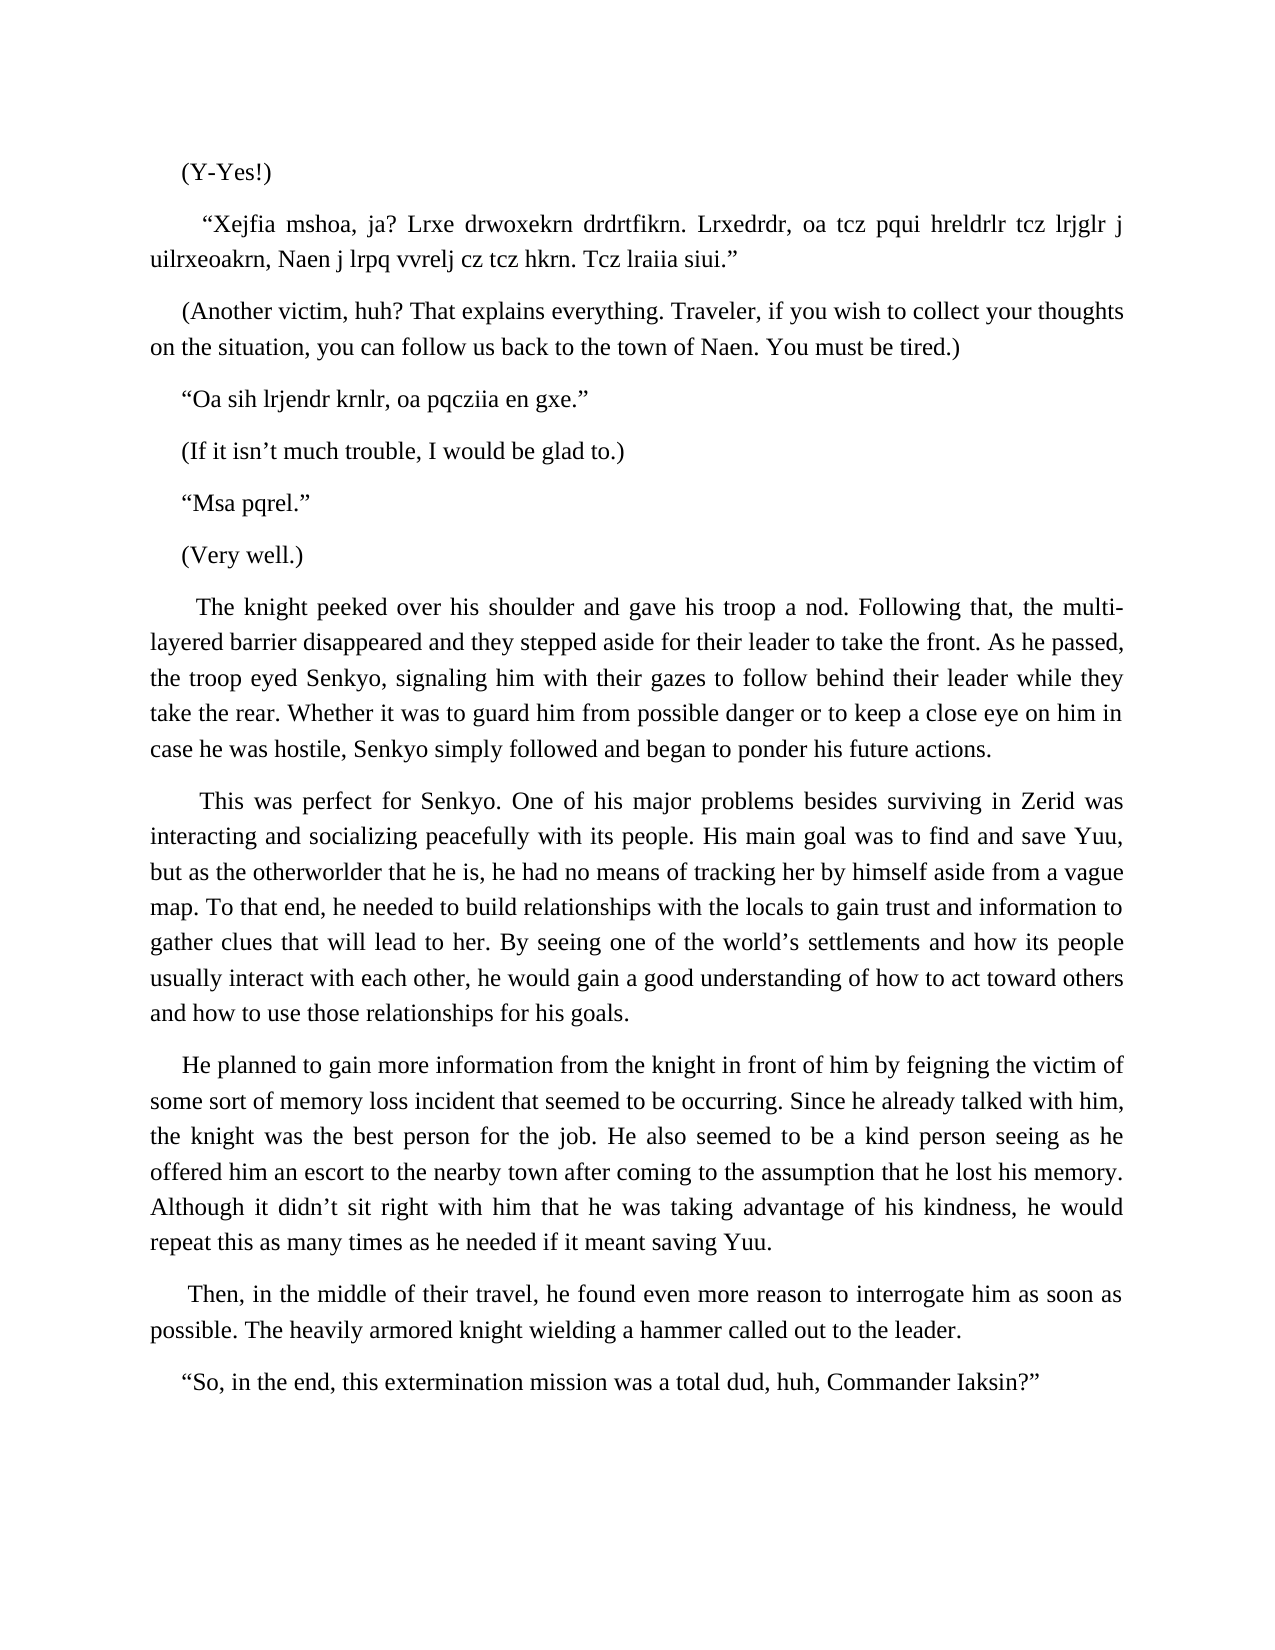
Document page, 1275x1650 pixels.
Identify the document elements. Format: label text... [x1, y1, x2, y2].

text “Msa pqrel.” [150, 481, 1125, 517]
text (If it isn’t much trouble, I would be glad to.) [150, 429, 1125, 464]
text The knight peeked over his shoulder and gave his troop a nod. Following that, the multi-layered barrier disappeared and they stepped aside for their leader to take the front. As he passed, the troop eyed Senkyo, signaling him with their gazes to follow behind their leader while they take the rear. Whether it was to guard him from possible danger or to keep a close eye on him in case he was hostile, Senkyo simply followed and began to ponder his future actions. [150, 585, 1125, 762]
text “So, in the end, this extermination mission was a total dud, huh, Commander Iaksin?” [150, 1360, 1125, 1396]
text “Xejfia mshoa, ja? Lrxe drwoxekrn drdrtfikrn. Lrxedrdr, oa tcz pqui hreldrlr tcz lrjglr j uilrxeoakrn, Naen j lrpq vvrelj cz tcz hkrn. Tcz lraiia siui.” [150, 202, 1125, 273]
text He planned to gain more information from the knight in front of him by feigning the victim of some sort of memory loss incident that seemed to be occurring. Since he already talked with him, the knight was the best person for the job. He also seemed to be a kind person seeing as he offered him an escort to the nearby town after coming to the assumption that he lost his memory. Although it didn’t sit right with him that he was taking advantage of his kindness, he would repeat this as many times as he needed if it meant saving Yuu. [150, 1044, 1125, 1256]
text “Oa sih lrjendr krnlr, oa pqcziia en gxe.” [150, 377, 1125, 412]
text This was perfect for Senkyo. One of his major problems besides surviving in Zerid was interacting and socializing peacefully with its people. His main goal was to find and save Yuu, but as the otherworlder that he is, he had no means of tracking her by himself aside from a vague map. To that end, he needed to build relationships with the locals to gain trust and information to gather clues that will lead to her. By seeing one of the world’s settlements and how its people usually interact with each other, he would gain a good understanding of how to act toward others and how to use those relationships for his goals. [150, 779, 1125, 1027]
text (Y-Yes!) [150, 150, 1125, 185]
text (Another victim, huh? That explains everything. Traveler, if you wish to collect your thoughts on the situation, you can follow us back to the town of Naen. You must be tired.) [150, 289, 1125, 360]
text (Very well.) [150, 533, 1125, 569]
text Then, in the middle of their travel, he found even more reason to interrogate him as soon as possible. The heavily armored knight wielding a hammer called out to the leader. [150, 1273, 1125, 1344]
